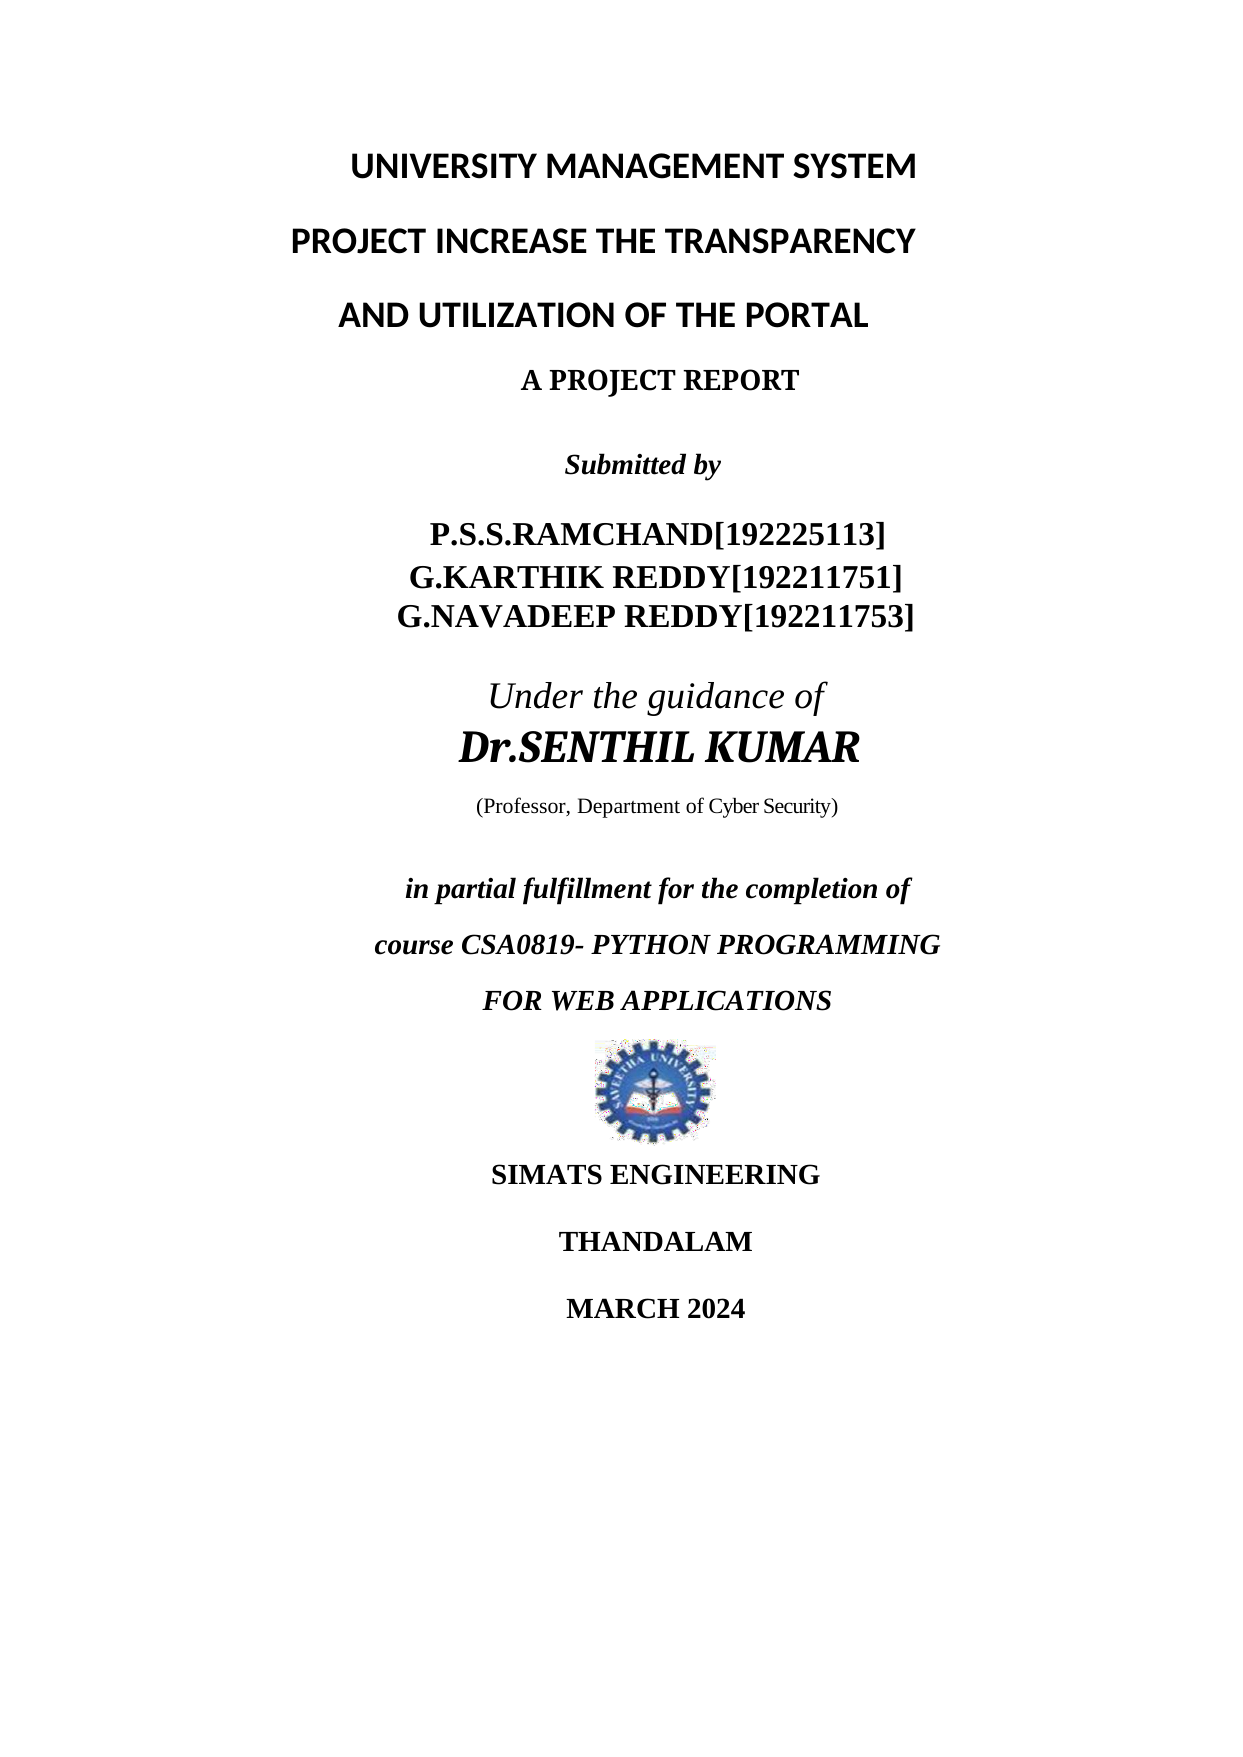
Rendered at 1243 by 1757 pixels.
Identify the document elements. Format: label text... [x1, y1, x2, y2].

text in partial fulfillment for the completion of course CSA0819- PYTHON PROGRAMMING FOR WEB APPLICATIONS [368, 872, 947, 1016]
text THANDALAM [69, 1224, 1243, 1258]
text SIMATS ENGINEERING [69, 1157, 1243, 1191]
subtitle AND UTILIZATION OF THE PORTAL [69, 291, 1087, 337]
picture [594, 1039, 716, 1146]
text P.S.S.RAMCHAND[192225113] [228, 515, 1087, 553]
text MARCH 2024 [69, 1291, 1243, 1325]
text G.NAVADEEP REDDY[192211753] [69, 596, 1243, 634]
subtitle A PROJECT REPORT [492, 360, 1243, 399]
text UNIVERSITY MANAGEMENT SYSTEM [69, 142, 1243, 187]
subtitle Dr.SENTHIL KUMAR [69, 721, 1243, 774]
text Submitted by [200, 447, 1084, 481]
text Under the guidance of [225, 674, 1084, 717]
text (Professor, Department of Cyber Security) [228, 793, 1086, 819]
text G.KARTHIK REDDY[192211751] [69, 557, 1243, 595]
subtitle PROJECT INCREASE THE TRANSPARENCY [69, 217, 1087, 262]
